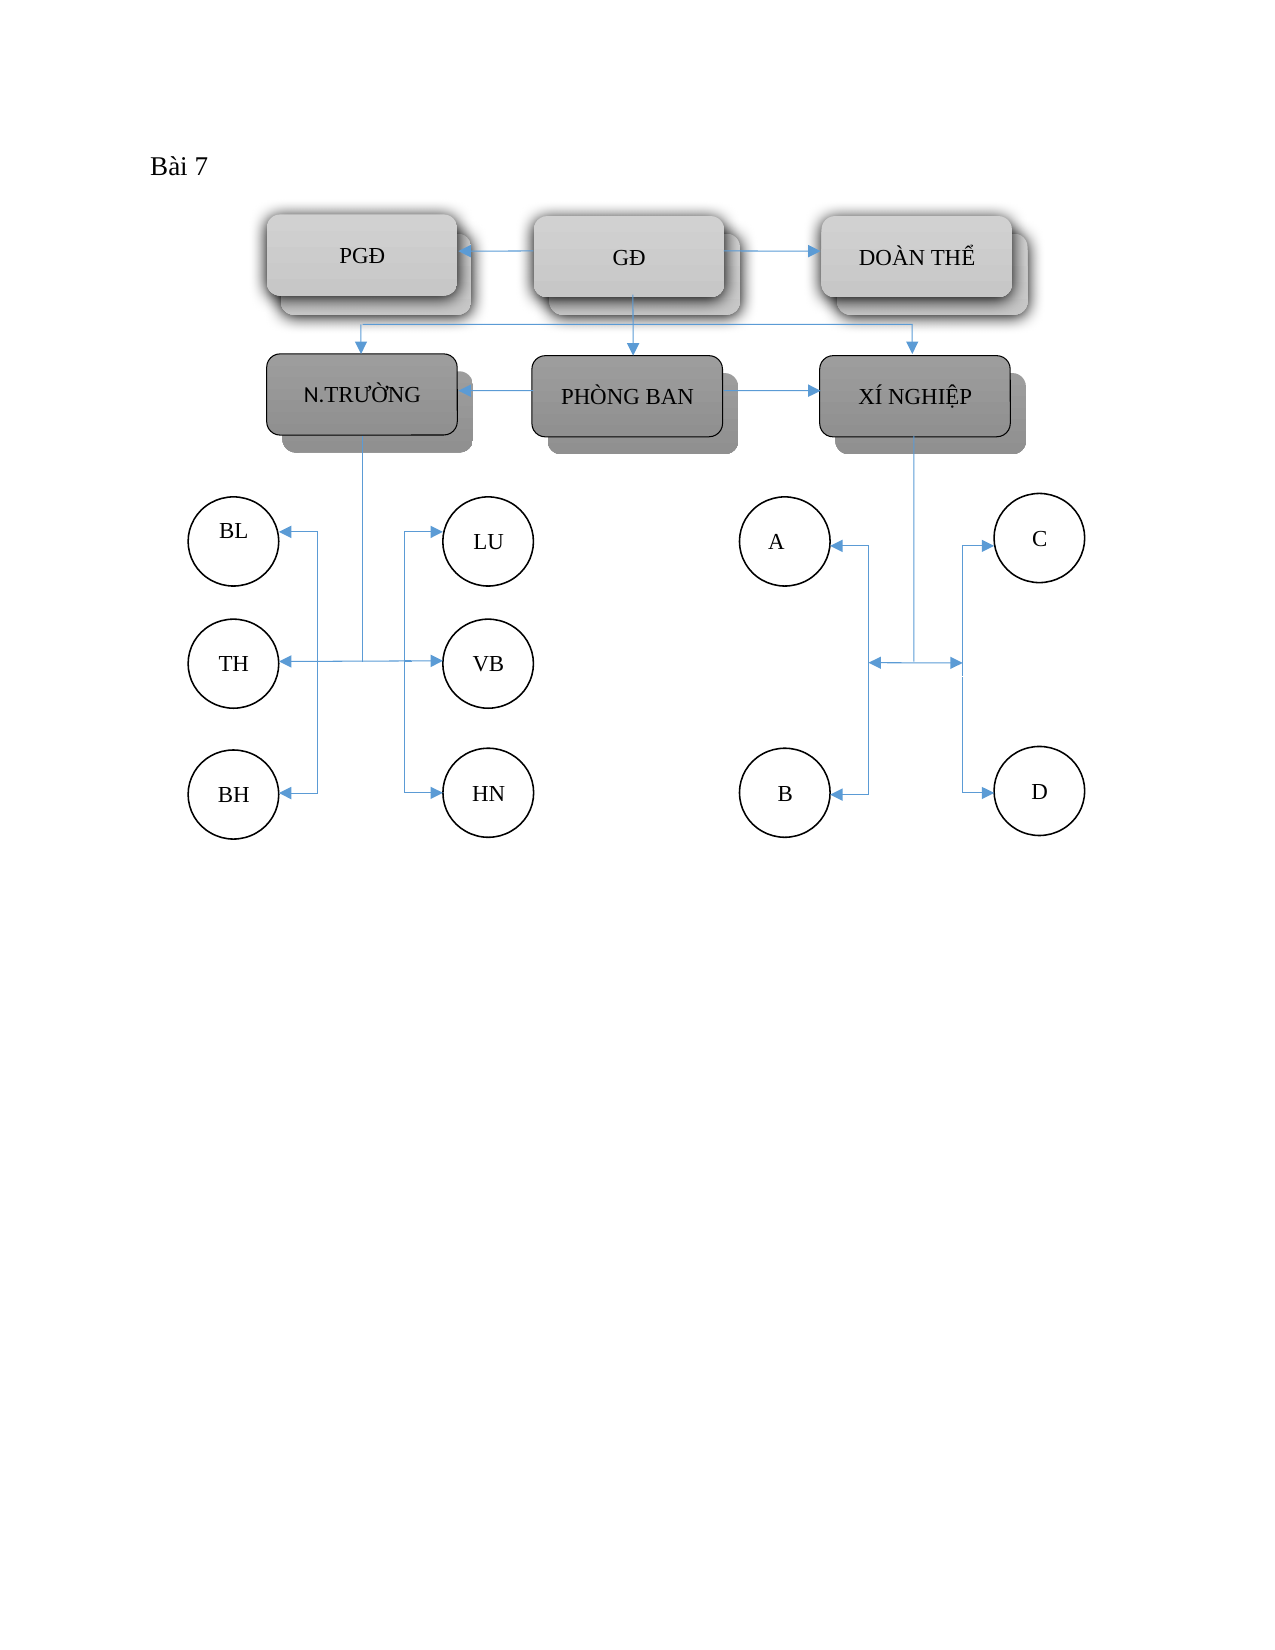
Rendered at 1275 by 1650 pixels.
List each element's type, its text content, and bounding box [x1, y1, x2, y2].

subtitle Bài 7 [150, 150, 1125, 181]
